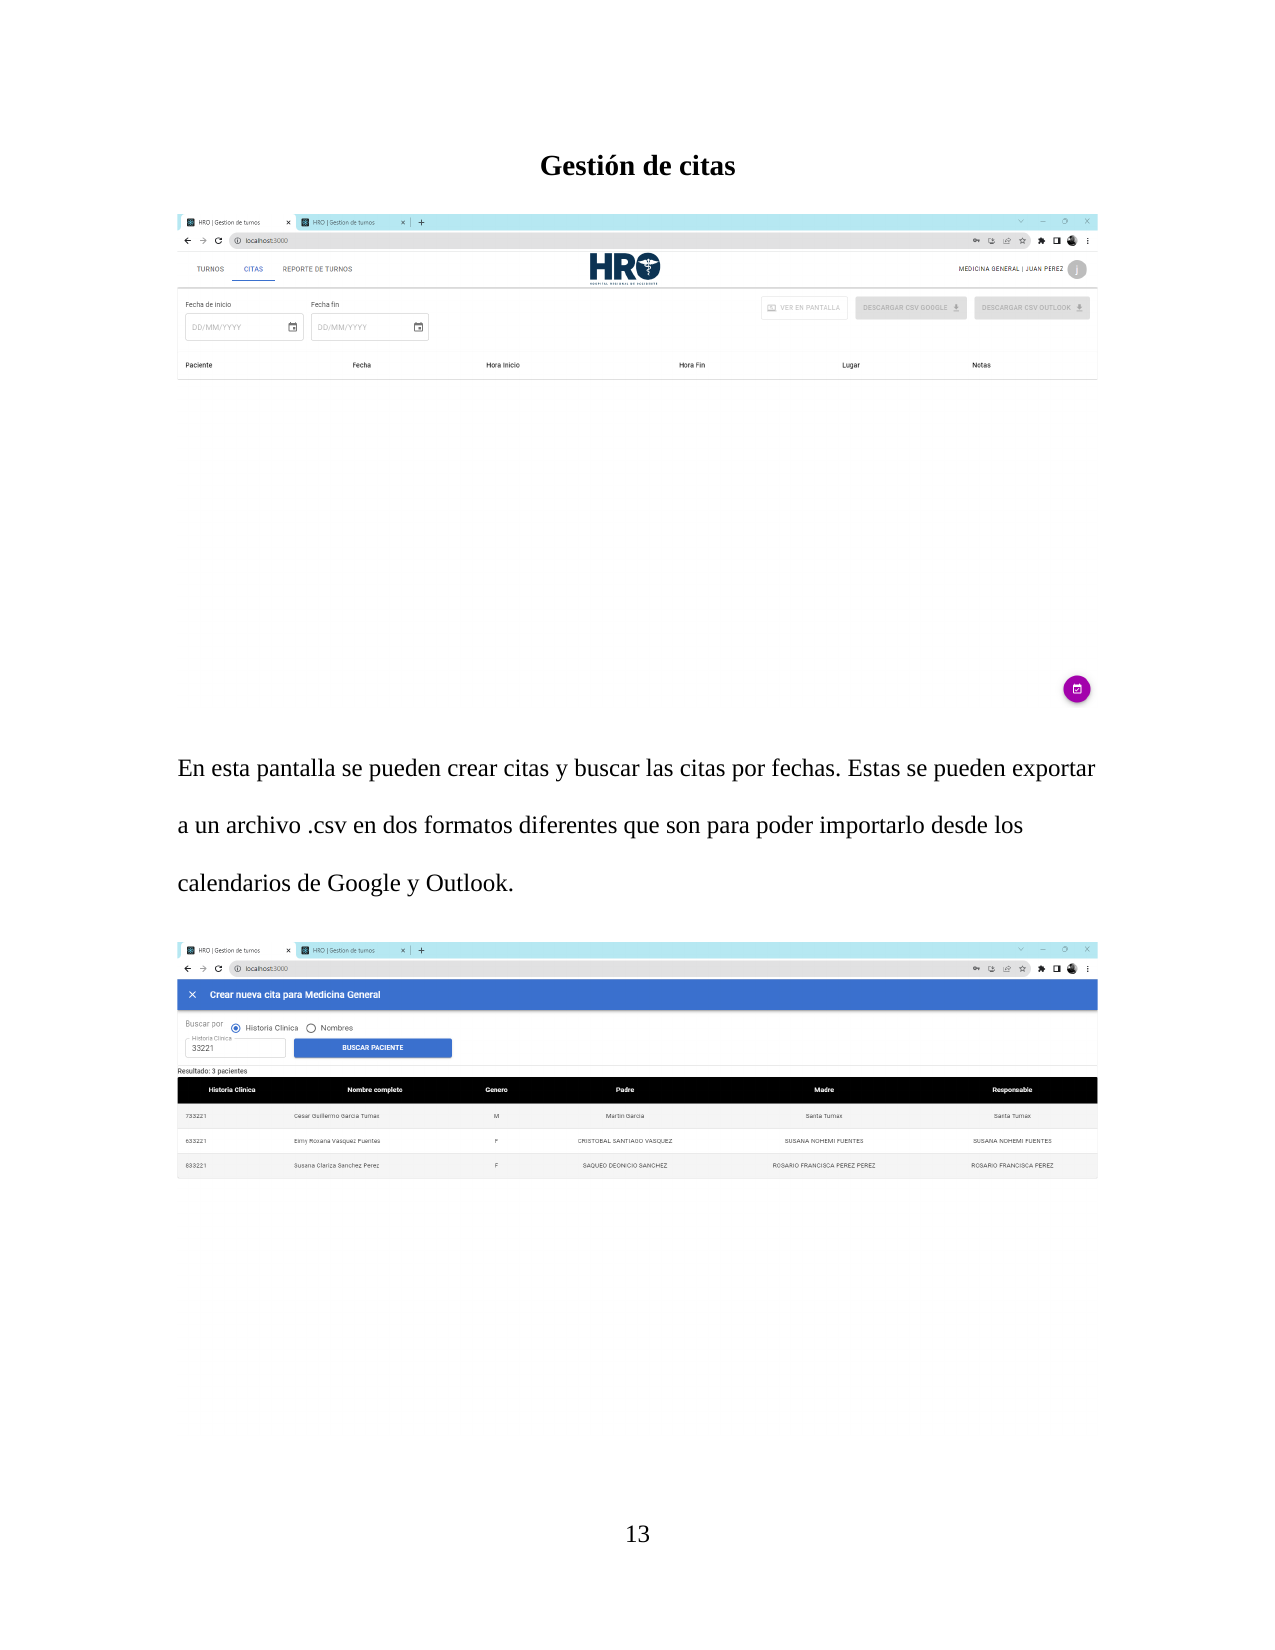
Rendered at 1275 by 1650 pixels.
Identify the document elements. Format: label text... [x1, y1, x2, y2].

subtitle Gestión de citas [177, 148, 1098, 181]
picture [177, 942, 1098, 1436]
picture [177, 214, 1098, 708]
text En esta pantalla se pueden crear citas y buscar las citas por fechas. Estas se pueden exportar a un archivo .csv en dos formatos diferentes que son para poder importarlo desde los calendarios de Google y Outlook. [177, 753, 1098, 897]
